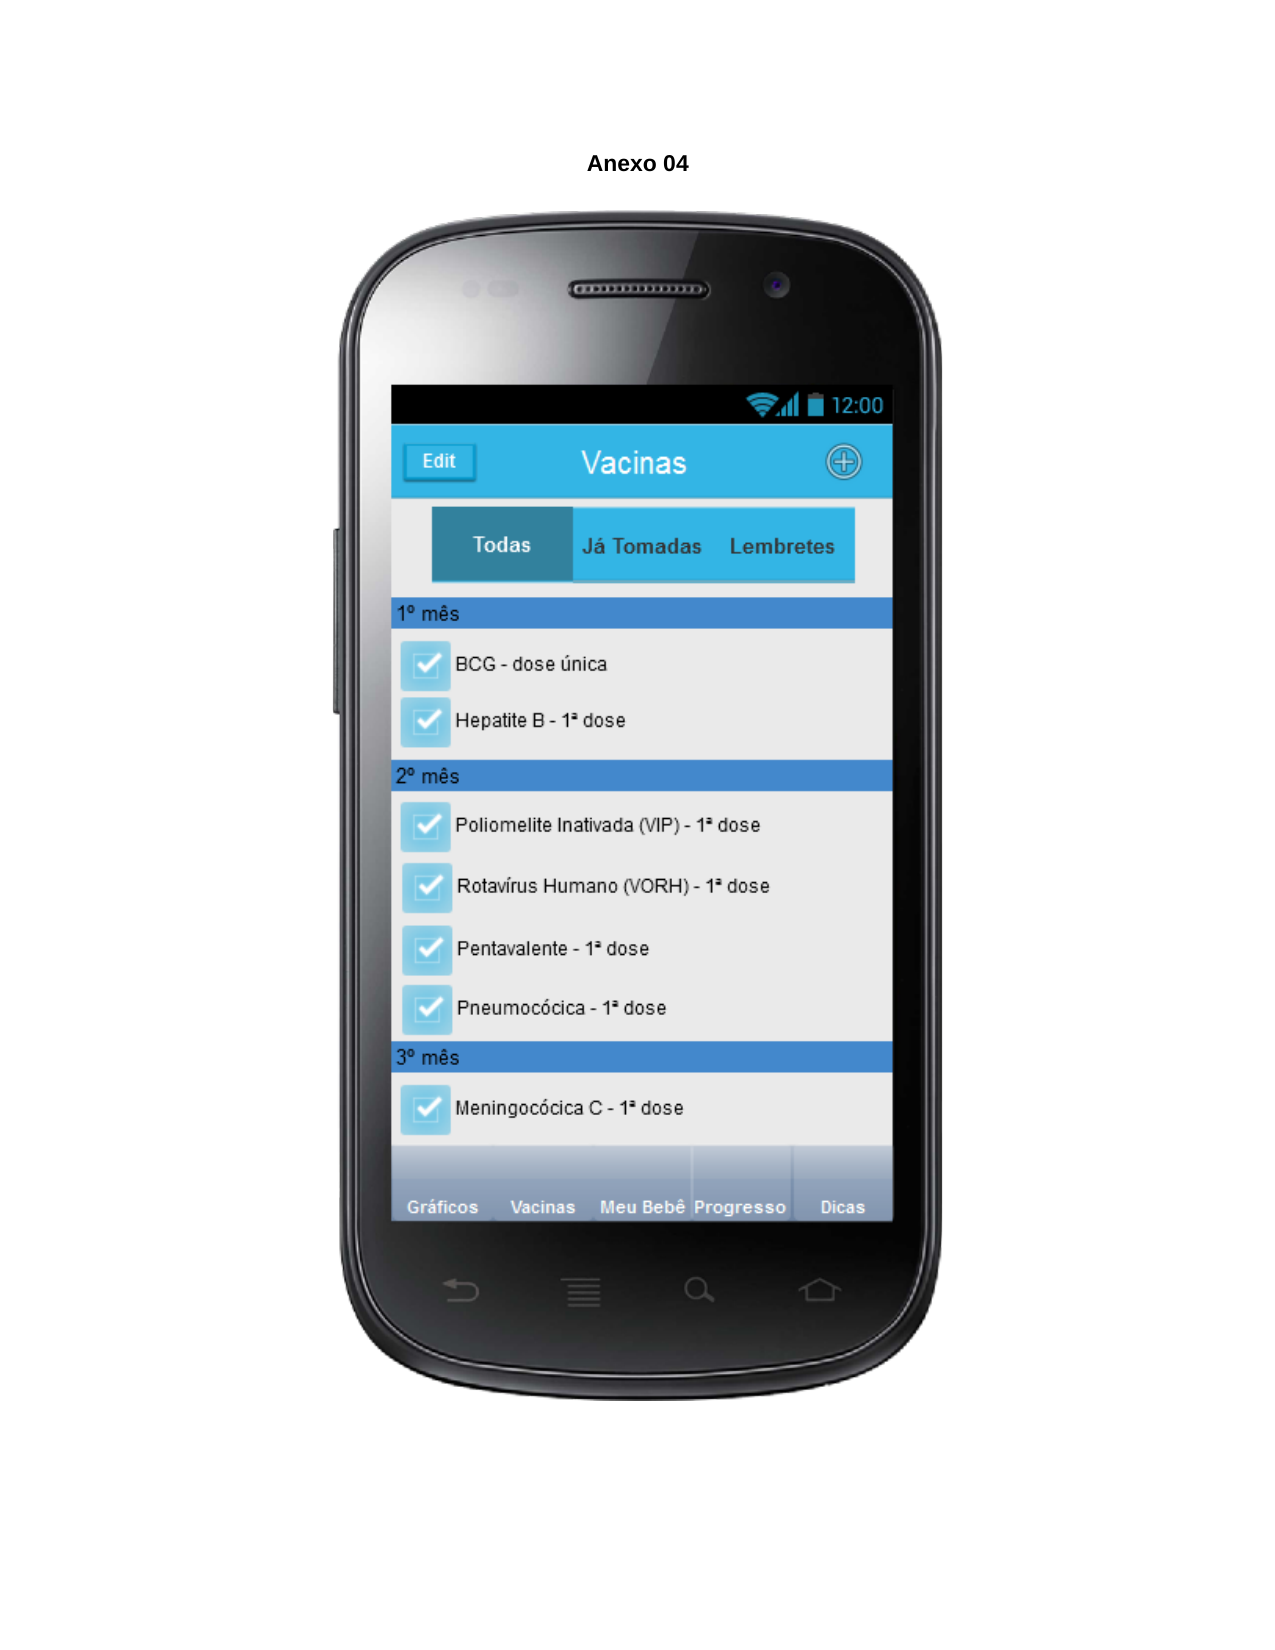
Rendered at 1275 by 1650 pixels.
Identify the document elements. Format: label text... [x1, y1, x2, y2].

picture [332, 210, 943, 1401]
text Anexo 04 [150, 150, 1125, 176]
